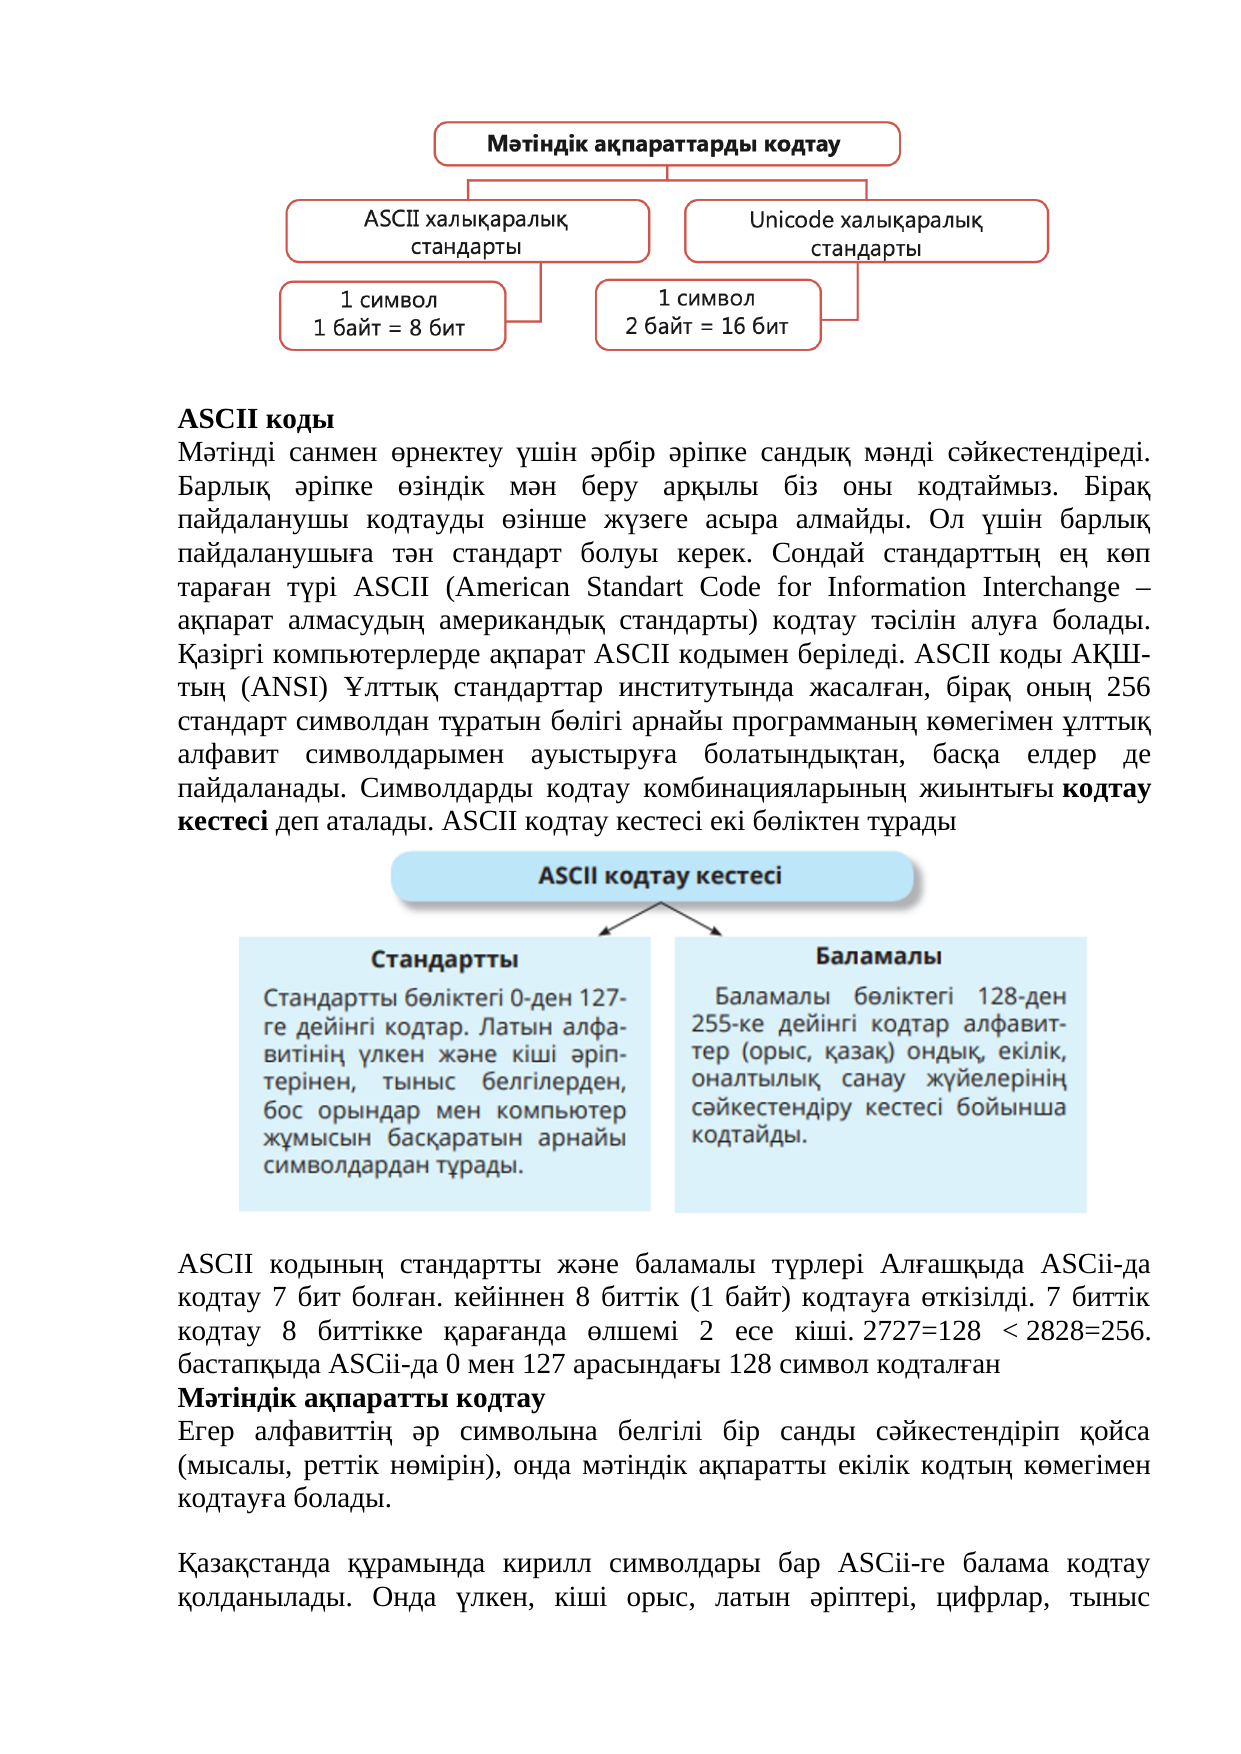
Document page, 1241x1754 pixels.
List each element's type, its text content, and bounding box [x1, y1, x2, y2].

picture [238, 837, 1091, 1215]
text Мәтінді санмен өрнектеу үшін әрбір әріпке сандық мәнді сәйкестендіреді. Барлық әріпке өзіндік мән беру арқылы біз оны кодтаймыз. Бірақ пайдаланушы кодтауды өзінше жүзеге асыра алмайды. Ол үшін барлық пайдаланушыға тән стандарт болуы керек. Сондай стандарттың ең көп тараған түрі ASCII (American Standart Codе for Information Interchange – ақпарат алмасудың американдық стандарты) кодтау тәсілін алуға болады. Қазіргі компьютерлерде ақпарат ASCII кодымен беріледі. ASCII коды АҚШ-тың (ANSI) Ұлттық стандарттар институтында жасалған, бірақ оның 256 стандарт символдан тұратын бөлігі арнайы программаның көмегімен ұлттық алфавит символдарымен ауыстыруға болатындықтан, басқа елдер де пайдаланады. Символдарды кодтау комбинацияларының жиынтығы кодтау кестесі деп аталады. ASCII кодтау кестесі екі бөліктен тұрады [177, 434, 1152, 837]
text Мәтіндік ақпаратты кодтау [177, 1380, 1152, 1413]
text Егер алфавиттің әр символына белгілі бір санды сәйкестендіріп қойса (мысалы, реттік нөмірін), онда мәтіндік ақпаратты екілік кодтың көмегімен кодтауға болады. [177, 1413, 1152, 1514]
picture [277, 118, 1052, 363]
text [177, 1545, 1152, 1612]
text ASCII кодының стандартты және баламалы түрлері Алғашқыда ASCii-да кодтау 7 бит болған. кейіннен 8 биттік (1 байт) кодтауға өткізілді. 7 биттік кодтау 8 биттікке қарағанда өлшемі 2 есе кіші. 2727=128 < 2828=256. бастапқыда ASCii-да 0 мен 127 арасындағы 128 символ кодталған [177, 1246, 1152, 1380]
text ASCІІ коды [177, 401, 1152, 434]
